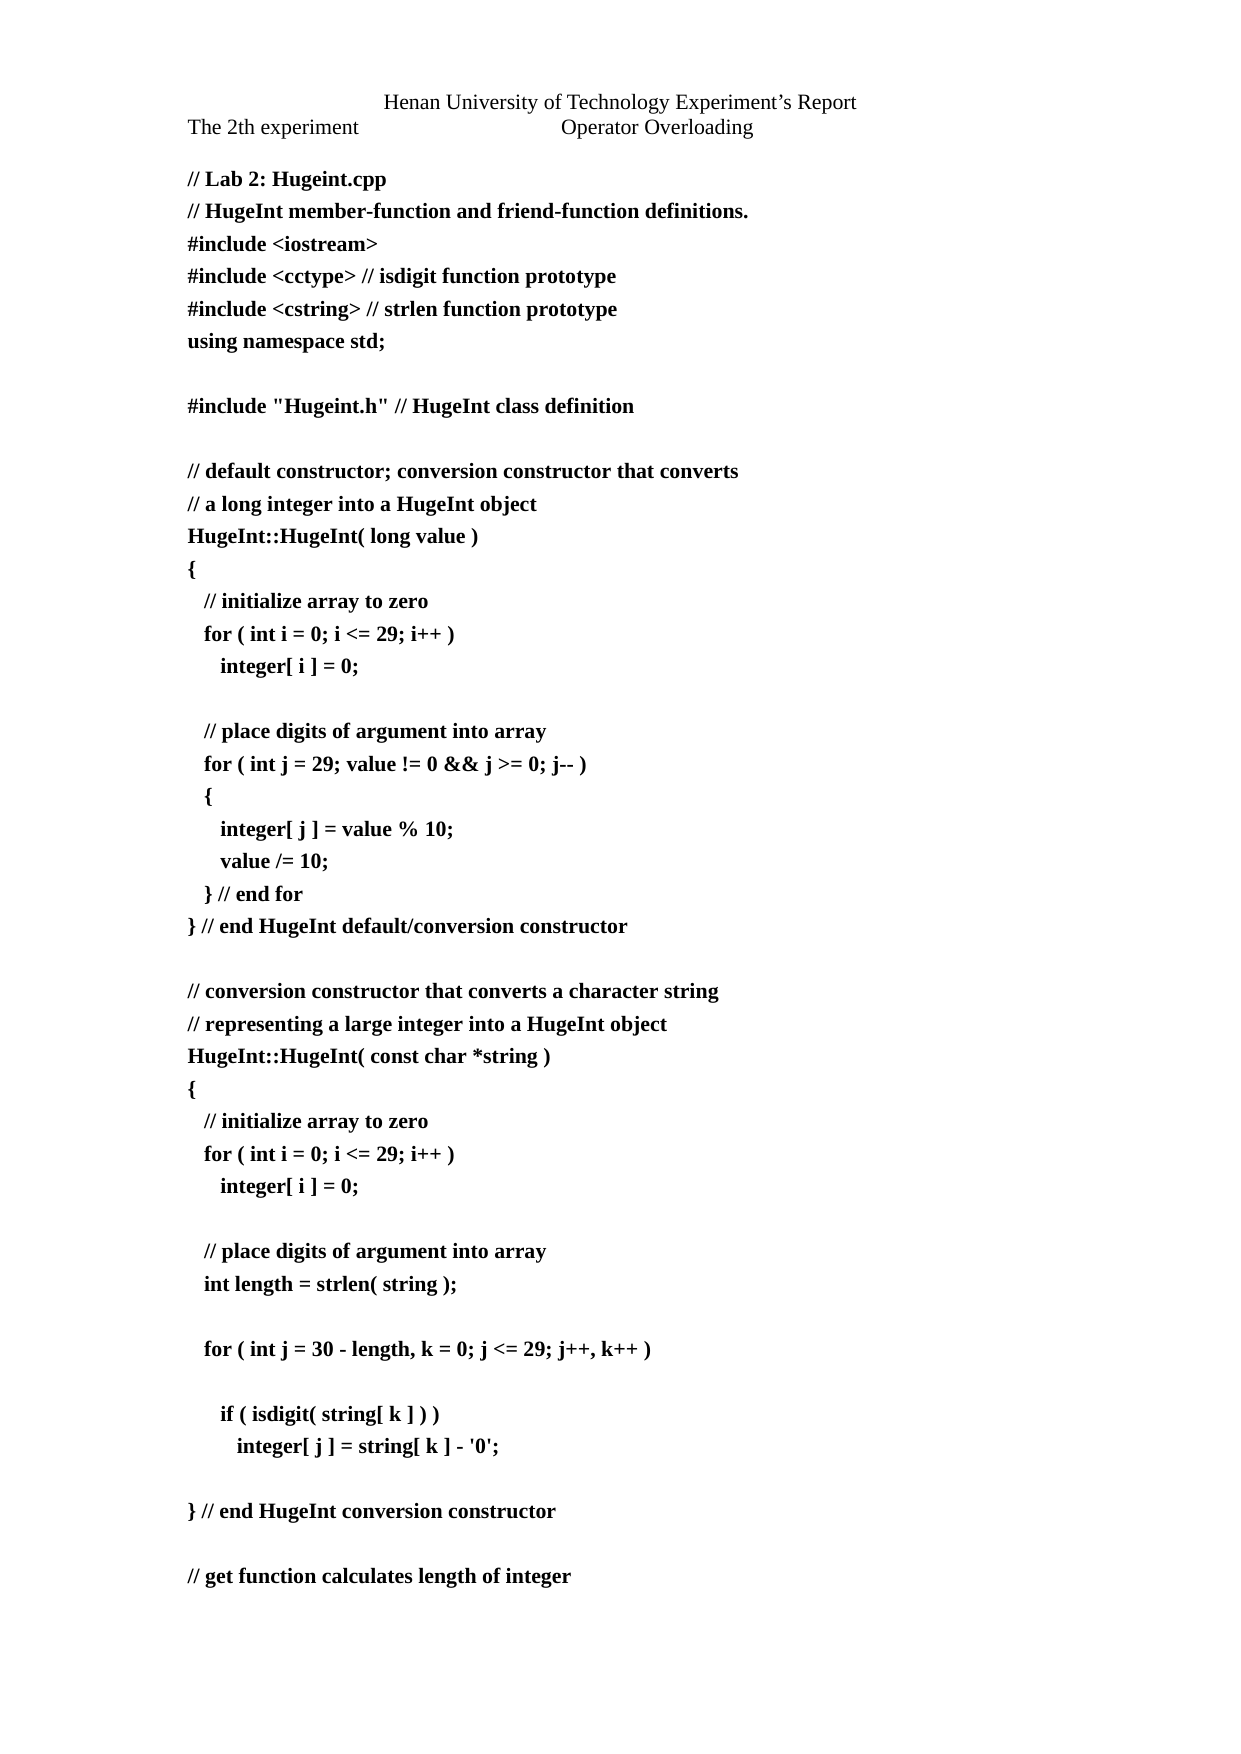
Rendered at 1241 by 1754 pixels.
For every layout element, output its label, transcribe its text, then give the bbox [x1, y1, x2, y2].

text // conversion constructor that converts a character string [187, 974, 1053, 1007]
text for ( int j = 30 - length, k = 0; j <= 29; j++, k++ ) [187, 1332, 1053, 1364]
text { [187, 552, 1053, 584]
text HugeInt::HugeInt( const char *string ) [187, 1039, 1053, 1072]
text { [187, 1072, 1053, 1104]
text // place digits of argument into array [187, 1234, 1053, 1267]
text // place digits of argument into array [187, 714, 1053, 747]
text #include <iostream> [187, 227, 1053, 259]
text // HugeInt member-function and friend-function definitions. [187, 194, 1053, 227]
text integer[ i ] = 0; [187, 1169, 1053, 1202]
text } // end for [187, 877, 1053, 909]
text HugeInt::HugeInt( long value ) [187, 519, 1053, 552]
text // initialize array to zero [187, 584, 1053, 617]
text for ( int i = 0; i <= 29; i++ ) [187, 617, 1053, 649]
text { [187, 779, 1053, 812]
text integer[ j ] = string[ k ] - '0'; [187, 1429, 1053, 1462]
text // representing a large integer into a HugeInt object [187, 1007, 1053, 1039]
text value /= 10; [187, 844, 1053, 877]
text } // end HugeInt conversion constructor [187, 1494, 1053, 1527]
text #include <cctype> // isdigit function prototype [187, 259, 1053, 292]
text for ( int j = 29; value != 0 && j >= 0; j-- ) [187, 747, 1053, 779]
text integer[ j ] = value % 10; [187, 812, 1053, 844]
text // Lab 2: Hugeint.cpp [187, 162, 1053, 194]
text integer[ i ] = 0; [187, 649, 1053, 682]
text } // end HugeInt default/conversion constructor [187, 909, 1053, 942]
text // a long integer into a HugeInt object [187, 487, 1053, 519]
text // get function calculates length of integer [187, 1559, 1053, 1592]
text for ( int i = 0; i <= 29; i++ ) [187, 1137, 1053, 1169]
text #include <cstring> // strlen function prototype [187, 292, 1053, 324]
text int length = strlen( string ); [187, 1267, 1053, 1299]
text // default constructor; conversion constructor that converts [187, 454, 1053, 487]
text #include "Hugeint.h" // HugeInt class definition [187, 389, 1053, 422]
text if ( isdigit( string[ k ] ) ) [187, 1397, 1053, 1429]
text // initialize array to zero [187, 1104, 1053, 1137]
text using namespace std; [187, 324, 1053, 357]
